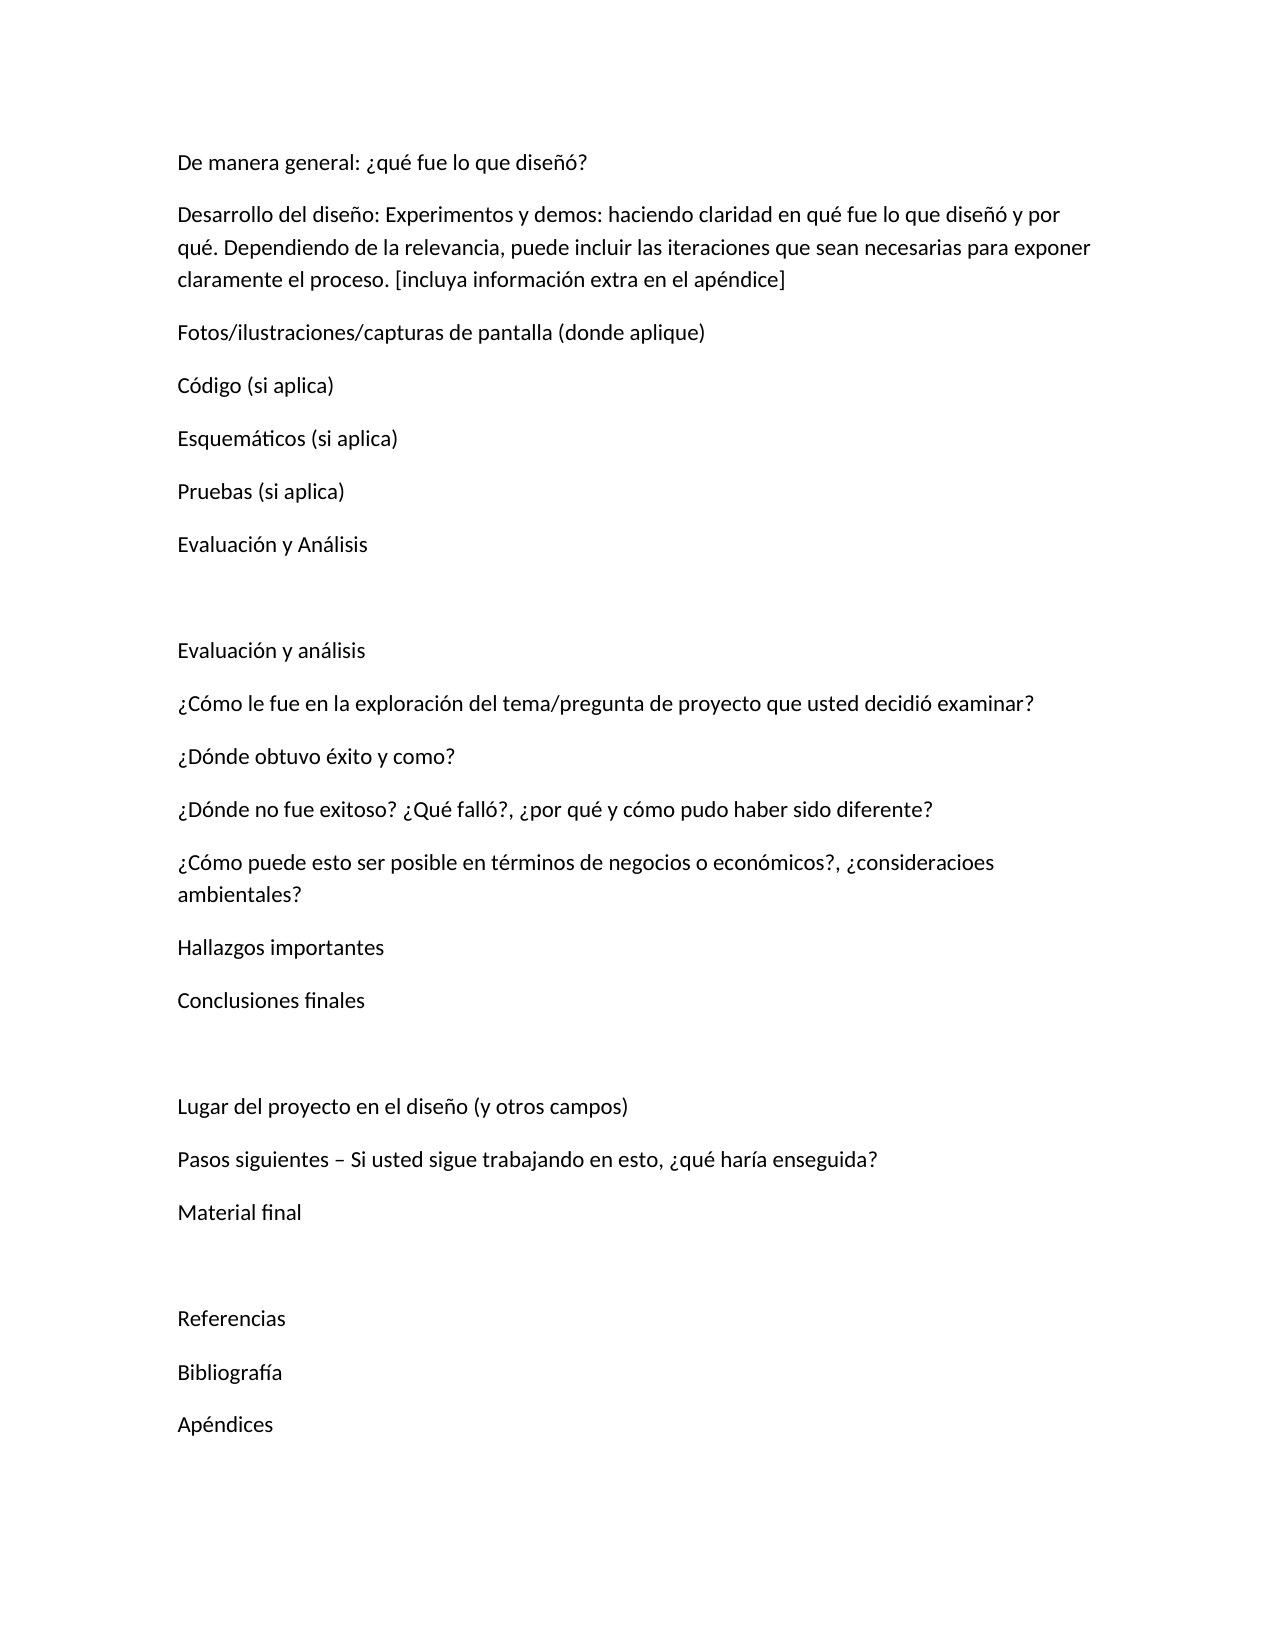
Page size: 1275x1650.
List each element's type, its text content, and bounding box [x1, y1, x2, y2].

text Material final [177, 1198, 1098, 1227]
text Bibliografía [177, 1358, 1098, 1386]
text ¿Dónde no fue exitoso? ¿Qué falló?, ¿por qué y cómo pudo haber sido diferente? [177, 795, 1098, 823]
text Código (si aplica) [177, 371, 1098, 399]
text Desarrollo del diseño: Experimentos y demos: haciendo claridad en qué fue lo que diseñó y por qué. Dependiendo de la relevancia, puede incluir las iteraciones que sean necesarias para exponer claramente el proceso. [incluya información extra en el apéndice] [177, 201, 1098, 293]
text Evaluación y Análisis [177, 530, 1098, 558]
text Esquemáticos (si aplica) [177, 424, 1098, 452]
text ¿Cómo le fue en la exploración del tema/pregunta de proyecto que usted decidió examinar? [177, 689, 1098, 717]
text ¿Dónde obtuvo éxito y como? [177, 742, 1098, 770]
text Apéndices [177, 1411, 1098, 1439]
text Evaluación y análisis [177, 636, 1098, 664]
text Pruebas (si aplica) [177, 477, 1098, 505]
text Referencias [177, 1304, 1098, 1333]
text Fotos/ilustraciones/capturas de pantalla (donde aplique) [177, 318, 1098, 346]
text De manera general: ¿qué fue lo que diseñó? [177, 148, 1098, 176]
text Conclusiones finales [177, 986, 1098, 1014]
text Pasos siguientes – Si usted sigue trabajando en esto, ¿qué haría enseguida? [177, 1146, 1098, 1173]
text ¿Cómo puede esto ser posible en términos de negocios o económicos?, ¿consideracioes ambientales? [177, 848, 1098, 908]
text Lugar del proyecto en el diseño (y otros campos) [177, 1092, 1098, 1121]
text Hallazgos importantes [177, 933, 1098, 961]
